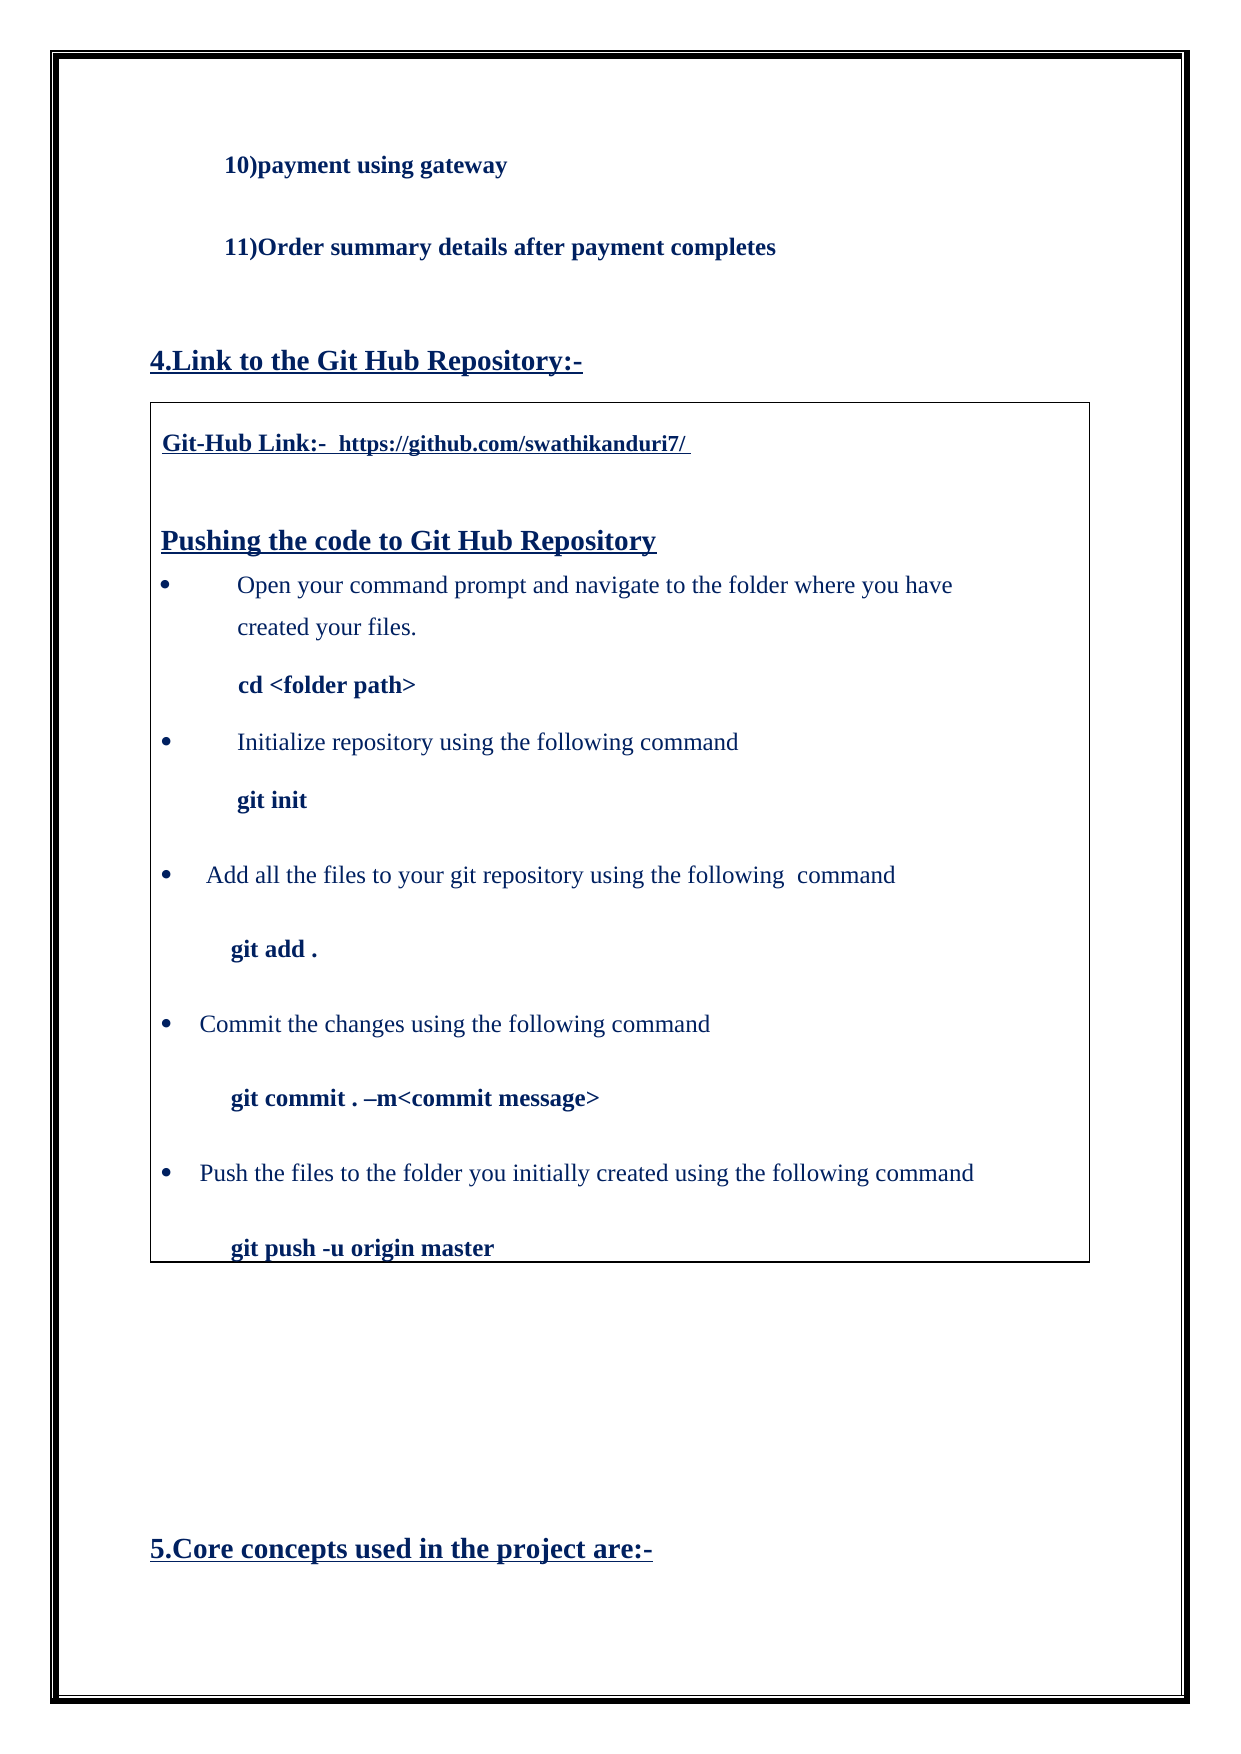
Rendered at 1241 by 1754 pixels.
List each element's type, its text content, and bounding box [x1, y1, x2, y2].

text 10)payment using gateway [224, 150, 1033, 179]
table_header Git-Hub Link:- https://github.com/swathikanduri7/ Pushing the code to Git Hub Repository Open your command prompt and navigate to the folder where you have created your files. cd <folder path> Initialize repository using the following command git init Add all the files to your git repository using the following command git add . Commit the changes using the following command git commit . –m<commit message> Push the files to the folder you initially created using the following command git push -u origin master [151, 403, 1089, 1261]
text 4.Link to the Git Hub Repository:- [150, 343, 1090, 376]
text 11)Order summary details after payment completes [224, 232, 1033, 261]
text 5.Core concepts used in the project are:- [150, 1532, 1090, 1565]
